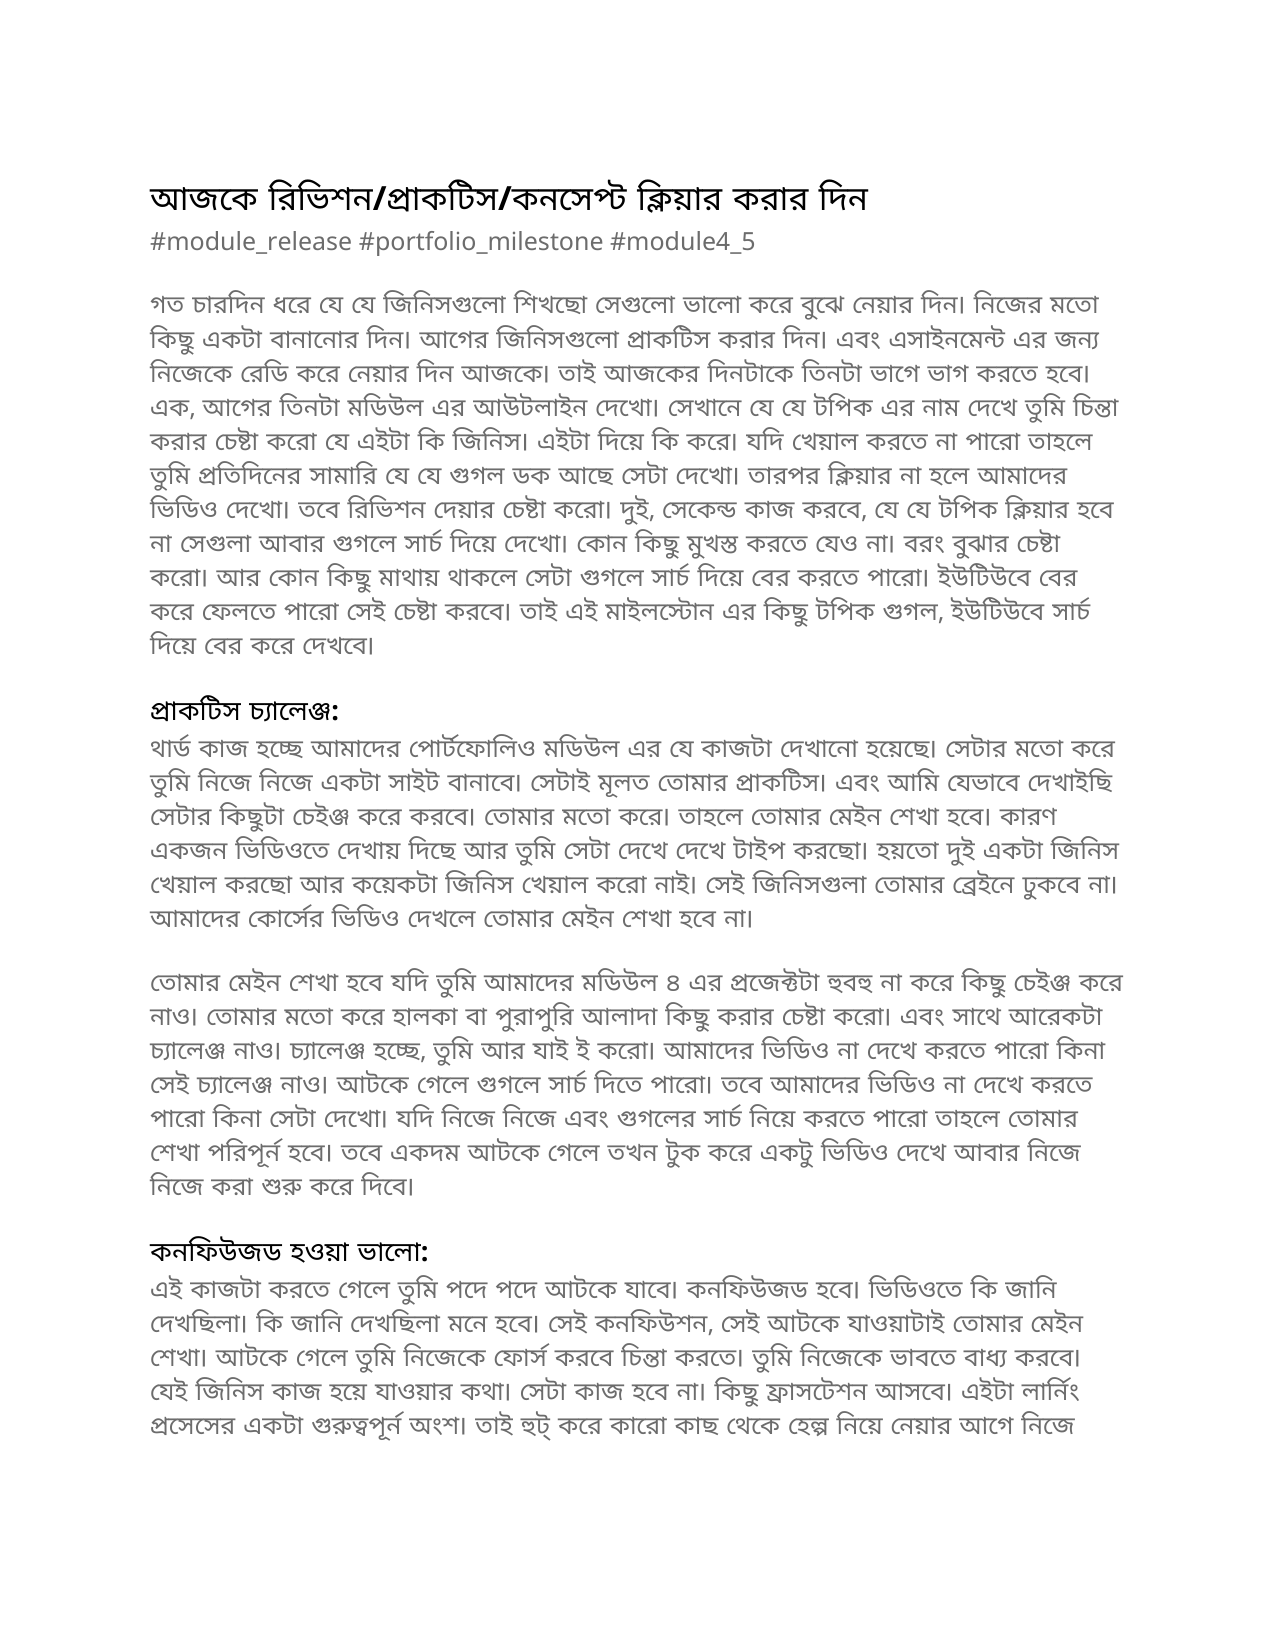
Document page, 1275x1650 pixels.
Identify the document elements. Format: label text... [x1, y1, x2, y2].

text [150, 1272, 1125, 1442]
text থার্ড কাজ হচ্ছে আমাদের পোর্টফোলিও মডিউল এর যে কাজটা দেখানো হয়েছে। সেটার মতো করে তুমি নিজে নিজে একটা সাইট বানাবে। সেটাই মূলত তোমার প্রাকটিস। এবং আমি যেভাবে দেখাইছি সেটার কিছুটা চেইঞ্জ করে করবে। তোমার মতো করে। তাহলে তোমার মেইন শেখা হবে। কারণ একজন ভিডিওতে দেখায় দিছে আর তুমি সেটা দেখে দেখে টাইপ করছো। হয়তো দুই একটা জিনিস খেয়াল করছো আর কয়েকটা জিনিস খেয়াল করো নাই। সেই জিনিসগুলা তোমার ব্রেইনে ঢুকবে না। আমাদের কোর্সের ভিডিও দেখলে তোমার মেইন শেখা হবে না। [150, 731, 1125, 935]
subtitle কনফিউজড হওয়া ভালো: [150, 1232, 1125, 1269]
subtitle আজকে রিভিশন/প্রাকটিস/কনসেপ্ট ক্লিয়ার করার দিন [150, 175, 1125, 220]
text গত চারদিন ধরে যে যে জিনিসগুলো শিখছো সেগুলো ভালো করে বুঝে নেয়ার দিন। নিজের মতো কিছু একটা বানানোর দিন। আগের জিনিসগুলো প্রাকটিস করার দিন। এবং এসাইনমেন্ট এর জন্য নিজেকে রেডি করে নেয়ার দিন আজকে। তাই আজকের দিনটাকে তিনটা ভাগে ভাগ করতে হবে। এক, আগের তিনটা মডিউল এর আউটলাইন দেখো। সেখানে যে যে টপিক এর নাম দেখে তুমি চিন্তা করার চেষ্টা করো যে এইটা কি জিনিস। এইটা দিয়ে কি করে। যদি খেয়াল করতে না পারো তাহলে তুমি প্রতিদিনের সামারি যে যে গুগল ডক আছে সেটা দেখো। তারপর ক্লিয়ার না হলে আমাদের ভিডিও দেখো। তবে রিভিশন দেয়ার চেষ্টা করো। দুই, সেকেন্ড কাজ করবে, যে যে টপিক ক্লিয়ার হবে না সেগুলা আবার গুগলে সার্চ দিয়ে দেখো। কোন কিছু মুখস্ত করতে যেও না। বরং বুঝার চেষ্টা করো। আর কোন কিছু মাথায় থাকলে সেটা গুগলে সার্চ দিয়ে বের করতে পারো। ইউটিউবে বের করে ফেলতে পারো সেই চেষ্টা করবে। তাই এই মাইলস্টোন এর কিছু টপিক গুগল, ইউটিউবে সার্চ দিয়ে বের করে দেখবে। [150, 287, 1125, 662]
text #module_release #portfolio_milestone #module4_5 [150, 224, 1125, 258]
text তোমার মেইন শেখা হবে যদি তুমি আমাদের মডিউল ৪ এর প্রজেক্টটা হুবহু না করে কিছু চেইঞ্জ করে নাও। তোমার মতো করে হালকা বা পুরাপুরি আলাদা কিছু করার চেষ্টা করো। এবং সাথে আরেকটা চ্যালেঞ্জ নাও। চ্যালেঞ্জ হচ্ছে, তুমি আর যাই ই করো। আমাদের ভিডিও না দেখে করতে পারো কিনা সেই চ্যালেঞ্জ নাও। আটকে গেলে গুগলে সার্চ দিতে পারো। তবে আমাদের ভিডিও না দেখে করতে পারো কিনা সেটা দেখো। যদি নিজে নিজে এবং গুগলের সার্চ নিয়ে করতে পারো তাহলে তোমার শেখা পরিপূর্ন হবে। তবে একদম আটকে গেলে তখন টুক করে একটু ভিডিও দেখে আবার নিজে নিজে করা শুরু করে দিবে। [150, 964, 1125, 1203]
subtitle প্রাকটিস চ্যালেঞ্জ: [150, 691, 1125, 728]
